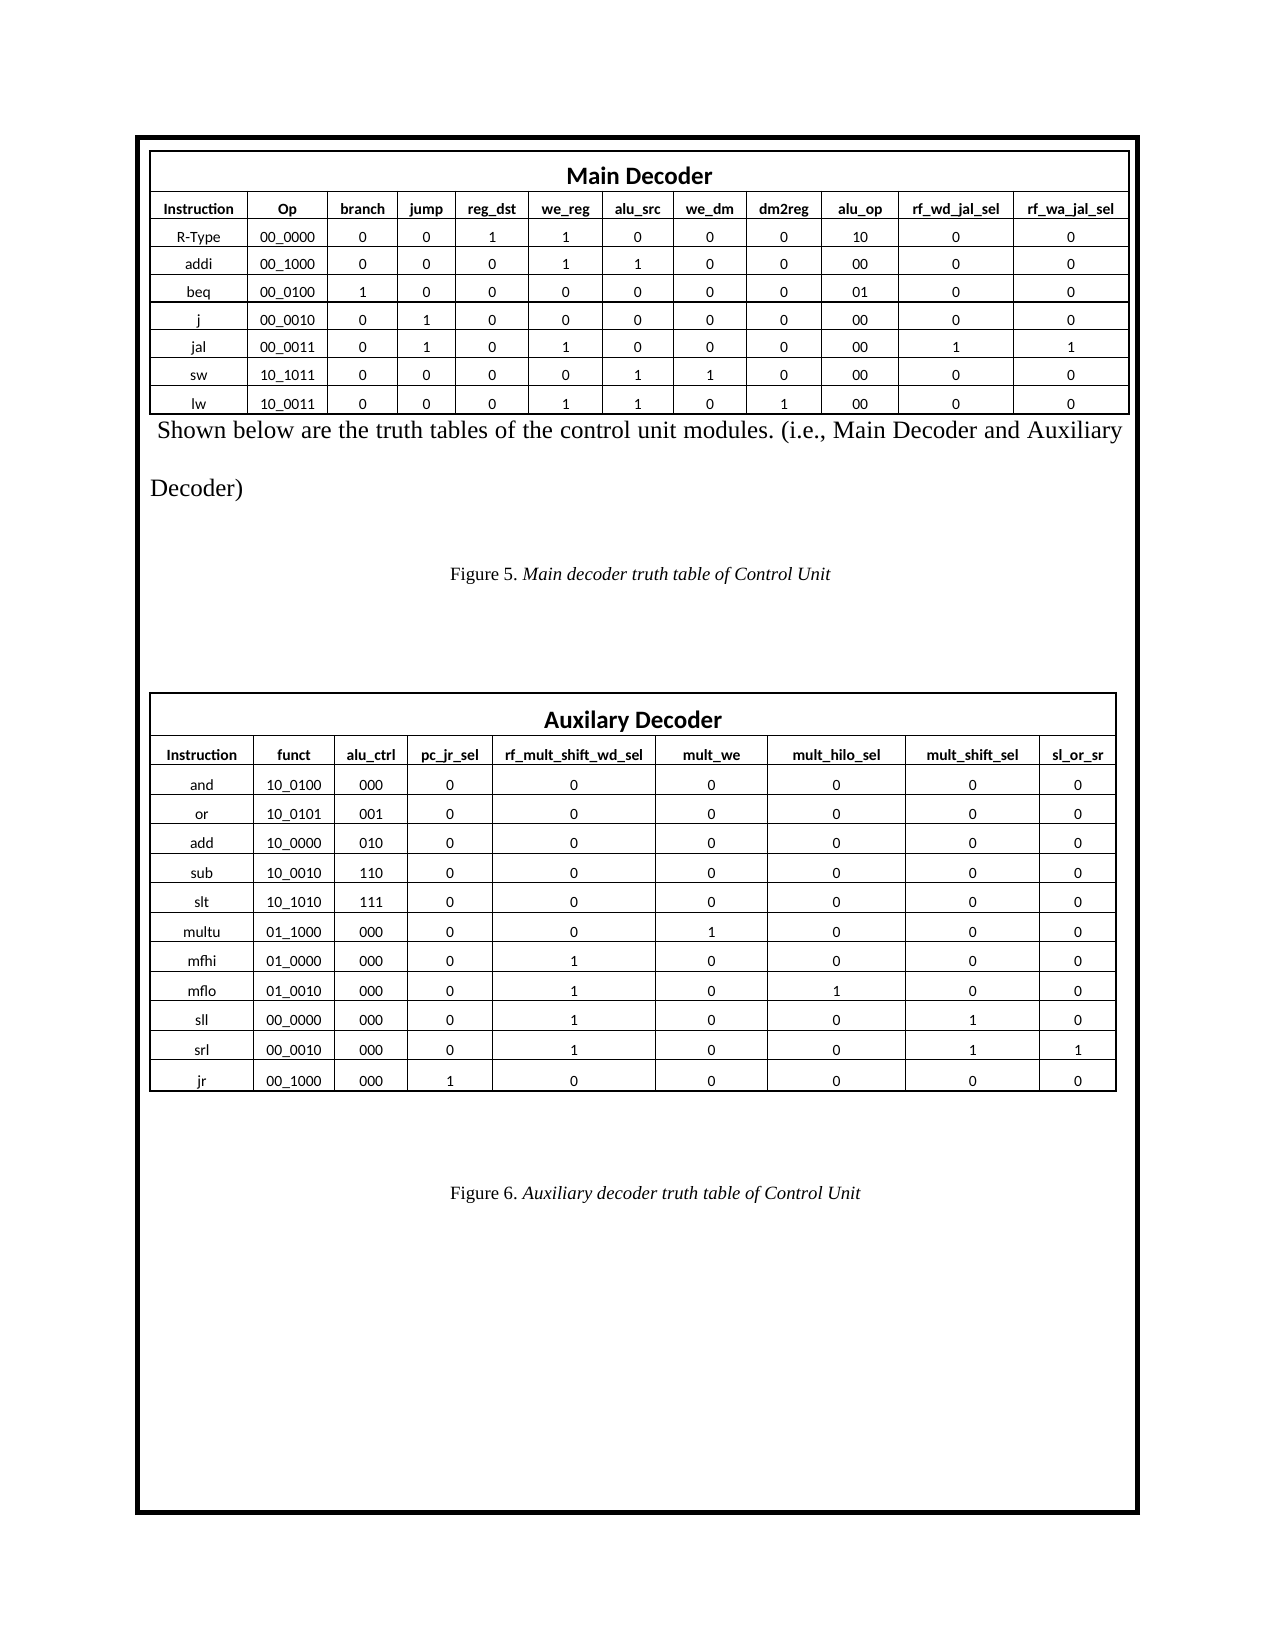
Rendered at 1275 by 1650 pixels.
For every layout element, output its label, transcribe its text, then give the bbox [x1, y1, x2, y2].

table_cell 0 [768, 1060, 905, 1090]
table_cell 0 [656, 1031, 767, 1059]
table_cell and [151, 765, 253, 794]
table_cell 0 [899, 247, 1013, 274]
table_cell 0 [1040, 1060, 1115, 1090]
table_cell 1 [603, 358, 673, 384]
table_cell 0 [1014, 275, 1128, 301]
table_cell add [151, 824, 253, 853]
table_cell beq [151, 275, 247, 301]
table_cell 00 [822, 330, 898, 357]
table_cell 0 [747, 330, 821, 357]
table_cell jal [151, 330, 247, 357]
table_cell 001 [335, 795, 407, 823]
table_cell 0 [906, 765, 1039, 794]
table_cell alu_ctrl [335, 736, 407, 764]
table_cell funct [254, 736, 334, 764]
table_cell 0 [1040, 1001, 1115, 1030]
table_cell 1 [1040, 1031, 1115, 1059]
table_cell mult_we [656, 736, 767, 764]
table_cell 0 [1040, 942, 1115, 971]
table_cell 0 [398, 247, 455, 274]
table_cell 00_0010 [254, 1031, 334, 1059]
table_cell mflo [151, 972, 253, 1000]
table_cell 1 [656, 913, 767, 941]
table_cell 0 [656, 972, 767, 1000]
table_cell 00_0011 [248, 330, 327, 357]
table_cell 00_0100 [248, 275, 327, 301]
table_cell 0 [768, 1001, 905, 1030]
table_cell 010 [335, 824, 407, 853]
table_cell addi [151, 247, 247, 274]
table_cell rf_wa_jal_sel [1014, 192, 1128, 218]
table_cell 1 [747, 386, 821, 413]
table_cell 0 [1014, 247, 1128, 274]
table_cell 0 [408, 972, 492, 1000]
table_cell 0 [674, 219, 746, 246]
table_cell 0 [456, 358, 528, 384]
table_cell 0 [456, 386, 528, 413]
table_cell 0 [603, 275, 673, 301]
table_cell 0 [656, 1001, 767, 1030]
table_cell 1 [398, 303, 455, 329]
table_cell 10 [822, 219, 898, 246]
table_cell 10_0100 [254, 765, 334, 794]
table_cell 0 [768, 795, 905, 823]
table_cell 0 [768, 765, 905, 794]
table_cell 0 [1040, 795, 1115, 823]
table_cell mult_shift_sel [906, 736, 1039, 764]
table_cell 0 [768, 942, 905, 971]
table_cell 00 [822, 247, 898, 274]
table_cell sl_or_sr [1040, 736, 1115, 764]
table_cell 10_1011 [248, 358, 327, 384]
table_cell 0 [1014, 303, 1128, 329]
table_cell 0 [493, 765, 655, 794]
table_cell 0 [1014, 219, 1128, 246]
table_cell 0 [906, 972, 1039, 1000]
table_header Main Decoder [151, 152, 1128, 191]
table_cell 0 [906, 1060, 1039, 1090]
table_cell 1 [529, 219, 602, 246]
table_cell 0 [493, 913, 655, 941]
table_cell 0 [674, 386, 746, 413]
table_cell 0 [656, 824, 767, 853]
table_cell 0 [398, 275, 455, 301]
table_cell jr [151, 1060, 253, 1090]
table_cell dm2reg [747, 192, 821, 218]
text Figure 6. Auxiliary decoder truth table of Control Unit [375, 1182, 1125, 1203]
table_cell slt [151, 883, 253, 912]
table_cell 0 [899, 358, 1013, 384]
table_cell 0 [656, 854, 767, 882]
table_cell 0 [1040, 854, 1115, 882]
table_cell 10_0101 [254, 795, 334, 823]
table_cell 110 [335, 854, 407, 882]
table_cell 0 [493, 795, 655, 823]
table_cell 0 [656, 883, 767, 912]
table_cell 1 [398, 330, 455, 357]
table_cell 0 [906, 883, 1039, 912]
table_cell 1 [493, 972, 655, 1000]
table_cell 0 [408, 942, 492, 971]
table_cell 0 [408, 854, 492, 882]
table_cell 0 [529, 275, 602, 301]
table_cell 000 [335, 1060, 407, 1090]
table_cell srl [151, 1031, 253, 1059]
table_cell 0 [674, 330, 746, 357]
table_cell rf_wd_jal_sel [899, 192, 1013, 218]
table_cell 0 [328, 303, 397, 329]
table_cell 1 [906, 1001, 1039, 1030]
table_cell 0 [328, 386, 397, 413]
table_cell alu_op [822, 192, 898, 218]
table_cell 0 [906, 824, 1039, 853]
table_cell 0 [398, 358, 455, 384]
table_cell 0 [768, 883, 905, 912]
table_cell Instruction [151, 736, 253, 764]
table_cell 111 [335, 883, 407, 912]
table_cell 0 [656, 795, 767, 823]
table_cell 0 [768, 913, 905, 941]
table_cell 1 [768, 972, 905, 1000]
table_cell 0 [747, 219, 821, 246]
table_cell 00_0000 [254, 1001, 334, 1030]
table_cell 0 [328, 247, 397, 274]
table_cell 0 [408, 1001, 492, 1030]
table_cell 0 [899, 219, 1013, 246]
table_cell 0 [899, 386, 1013, 413]
table_cell 0 [493, 824, 655, 853]
table_cell pc_jr_sel [408, 736, 492, 764]
text Shown below are the truth tables of the control unit modules. (i.e., Main Decoder and Auxiliary Decoder) [150, 415, 1125, 502]
table_cell 1 [493, 1001, 655, 1030]
table_cell 10_0000 [254, 824, 334, 853]
table_cell 1 [603, 386, 673, 413]
table_cell 0 [747, 303, 821, 329]
table_cell alu_src [603, 192, 673, 218]
table_cell 1 [1014, 330, 1128, 357]
table_cell mult_hilo_sel [768, 736, 905, 764]
table_cell 0 [408, 765, 492, 794]
table_cell we_dm [674, 192, 746, 218]
table_cell 000 [335, 765, 407, 794]
table_cell 1 [529, 330, 602, 357]
text Figure 5. Main decoder truth table of Control Unit [375, 563, 1125, 584]
table_cell branch [328, 192, 397, 218]
table_cell 1 [493, 1031, 655, 1059]
table_cell 0 [1014, 386, 1128, 413]
table_cell reg_dst [456, 192, 528, 218]
table_cell 0 [674, 303, 746, 329]
table_cell 0 [603, 303, 673, 329]
table_cell 0 [899, 303, 1013, 329]
table_cell 0 [656, 942, 767, 971]
table_cell 0 [408, 883, 492, 912]
table_cell 00_1000 [254, 1060, 334, 1090]
table_cell 1 [674, 358, 746, 384]
table_cell 000 [335, 972, 407, 1000]
table_cell 00_1000 [248, 247, 327, 274]
table_cell 1 [529, 386, 602, 413]
table_cell 1 [603, 247, 673, 274]
table_cell 1 [906, 1031, 1039, 1059]
table_cell 0 [603, 330, 673, 357]
table_cell 0 [603, 219, 673, 246]
table_cell 0 [1040, 883, 1115, 912]
table_cell 0 [656, 1060, 767, 1090]
table_cell 0 [456, 275, 528, 301]
table_cell 1 [328, 275, 397, 301]
table_cell 1 [493, 942, 655, 971]
table_header Auxilary Decoder [151, 694, 1115, 735]
table_cell rf_mult_shift_wd_sel [493, 736, 655, 764]
table_cell 01_0000 [254, 942, 334, 971]
table_cell 0 [529, 303, 602, 329]
table_cell 0 [493, 854, 655, 882]
table_cell 0 [328, 219, 397, 246]
table_cell 0 [456, 303, 528, 329]
table_cell R-Type [151, 219, 247, 246]
table_cell 0 [408, 913, 492, 941]
table_cell 0 [408, 795, 492, 823]
table_cell 0 [899, 275, 1013, 301]
table_cell 0 [529, 358, 602, 384]
table_cell 0 [656, 765, 767, 794]
table_cell 0 [674, 247, 746, 274]
table_cell 0 [1040, 913, 1115, 941]
table_cell jump [398, 192, 455, 218]
table_cell 0 [906, 942, 1039, 971]
table_cell 000 [335, 1001, 407, 1030]
table_cell 10_1010 [254, 883, 334, 912]
table_cell j [151, 303, 247, 329]
table_cell 000 [335, 913, 407, 941]
table_cell 0 [906, 913, 1039, 941]
table_cell 0 [1040, 765, 1115, 794]
table_cell sw [151, 358, 247, 384]
table_cell 1 [408, 1060, 492, 1090]
table_cell 0 [768, 1031, 905, 1059]
table_cell multu [151, 913, 253, 941]
table_cell sub [151, 854, 253, 882]
table_cell 0 [398, 219, 455, 246]
table_cell 10_0011 [248, 386, 327, 413]
table_cell 1 [529, 247, 602, 274]
table_cell 01 [822, 275, 898, 301]
table_cell 0 [906, 795, 1039, 823]
table_cell 00 [822, 358, 898, 384]
table_cell 00_0010 [248, 303, 327, 329]
table_cell 00_0000 [248, 219, 327, 246]
table_cell 1 [456, 219, 528, 246]
table_cell 0 [493, 1060, 655, 1090]
table_cell 0 [747, 275, 821, 301]
table_cell 10_0010 [254, 854, 334, 882]
table_cell 0 [328, 358, 397, 384]
table_cell we_reg [529, 192, 602, 218]
table_cell 01_1000 [254, 913, 334, 941]
table_cell 0 [456, 330, 528, 357]
table_cell 0 [493, 883, 655, 912]
table_cell 0 [1040, 824, 1115, 853]
table_cell 0 [408, 1031, 492, 1059]
table_cell or [151, 795, 253, 823]
table_cell 0 [398, 386, 455, 413]
table_cell 0 [768, 854, 905, 882]
table_cell 0 [747, 358, 821, 384]
table_cell 0 [747, 247, 821, 274]
table_cell 00 [822, 303, 898, 329]
table_cell lw [151, 386, 247, 413]
table_cell 000 [335, 942, 407, 971]
table_cell 01_0010 [254, 972, 334, 1000]
table_cell 000 [335, 1031, 407, 1059]
table_cell 0 [328, 330, 397, 357]
table_cell 0 [1014, 358, 1128, 384]
table_cell mfhi [151, 942, 253, 971]
table_cell Op [248, 192, 327, 218]
table_cell 1 [899, 330, 1013, 357]
table_cell 0 [1040, 972, 1115, 1000]
table_cell 0 [768, 824, 905, 853]
table_cell 0 [456, 247, 528, 274]
table_cell 0 [408, 824, 492, 853]
table_cell sll [151, 1001, 253, 1030]
table_cell 0 [674, 275, 746, 301]
table_cell Instruction [151, 192, 247, 218]
table_cell 0 [906, 854, 1039, 882]
table_cell 00 [822, 386, 898, 413]
